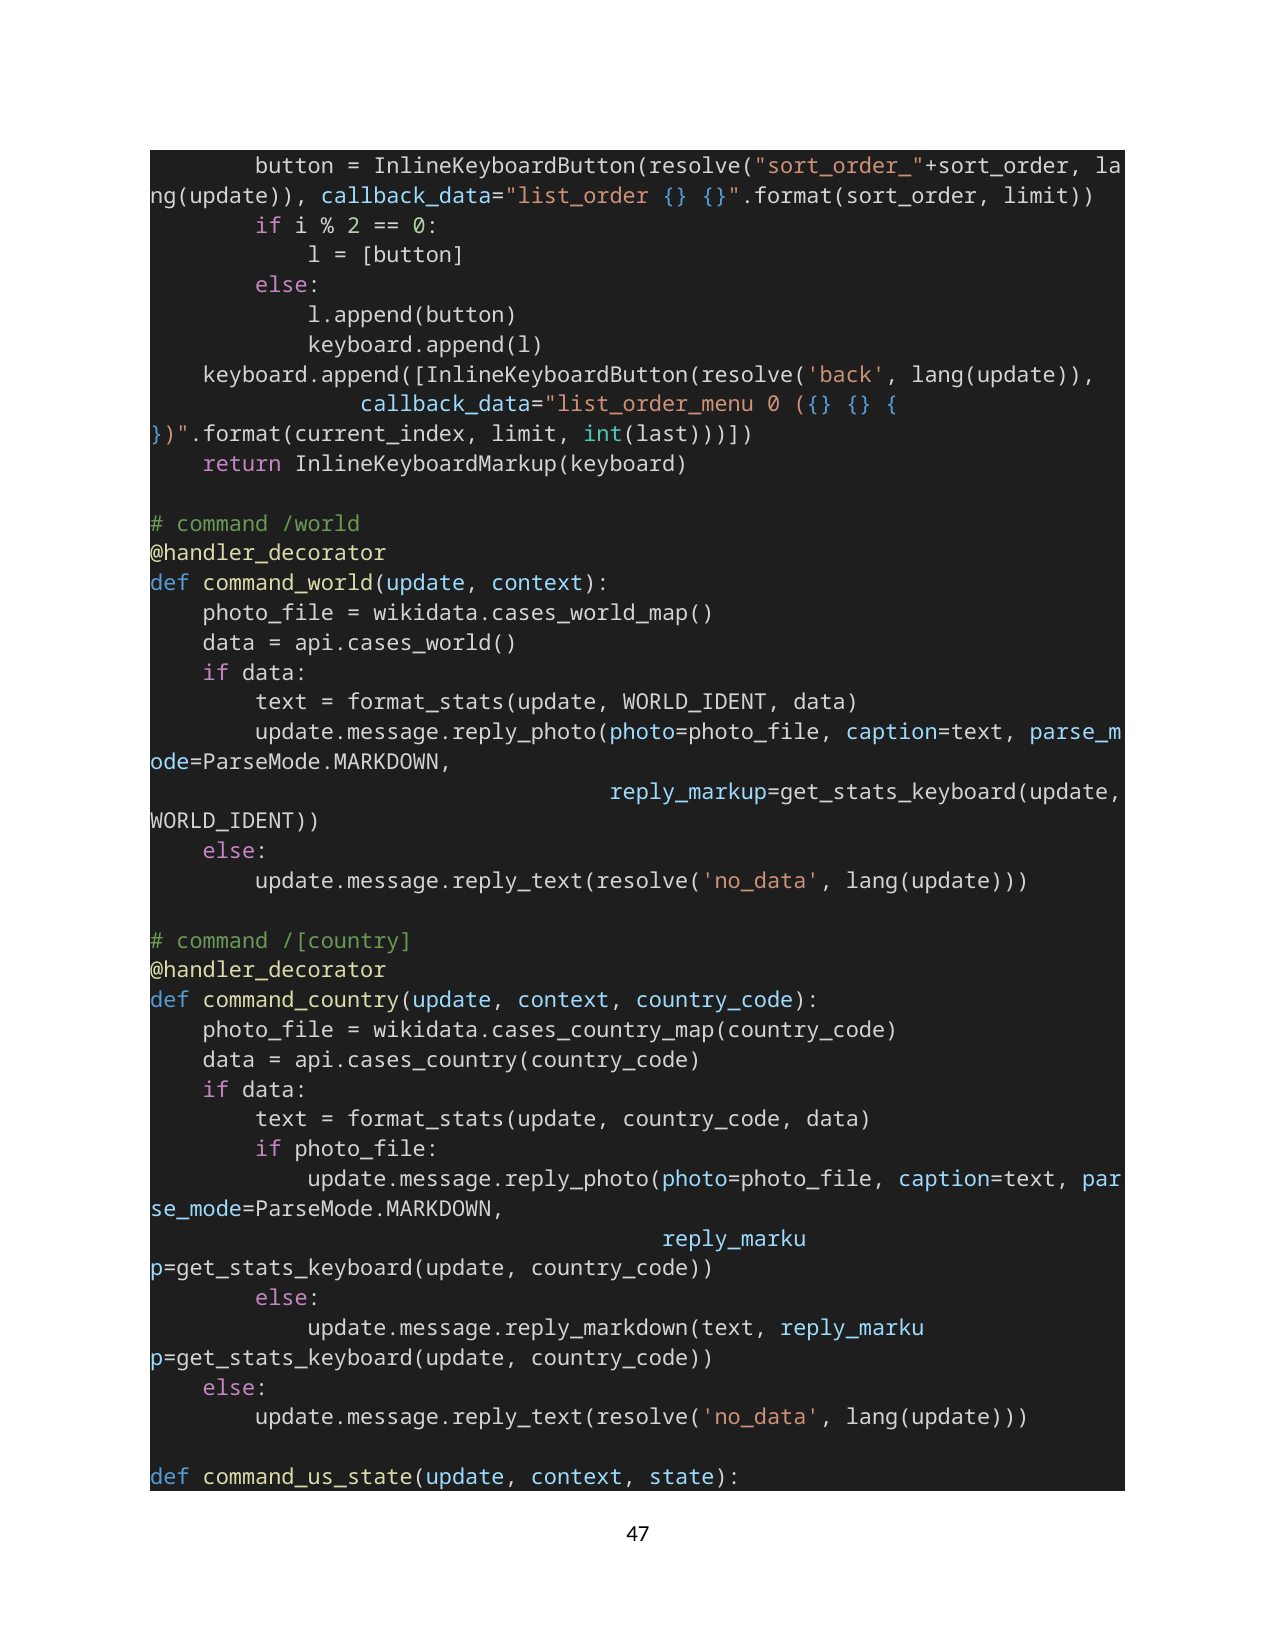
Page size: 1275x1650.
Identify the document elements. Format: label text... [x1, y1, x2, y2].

text update.message.reply_photo(photo=photo_file, caption=text, parse_mode=ParseMode.MARKDOWN, [150, 716, 1125, 776]
text @handler_decorator [150, 954, 1125, 984]
text l.append(button) [150, 299, 1125, 329]
text else: [150, 269, 1125, 299]
text def command_world(update, context): [150, 567, 1125, 597]
text update.message.reply_text(resolve('no_data', lang(update))) [150, 865, 1125, 895]
text reply_markup=get_stats_keyboard(update, country_code)) [150, 1222, 1125, 1282]
text @handler_decorator [150, 537, 1125, 567]
text else: [150, 835, 1125, 865]
text callback_data="list_order_menu 0 ({} {} {})".format(current_index, limit, int(last)))]) [150, 388, 1125, 448]
text # command /world [150, 507, 1125, 537]
text if photo_file: [150, 1133, 1125, 1163]
text # command /[country] [150, 924, 1125, 954]
text update.message.reply_text(resolve('no_data', lang(update))) [150, 1401, 1125, 1431]
text keyboard.append(l) [150, 329, 1125, 358]
text update.message.reply_photo(photo=photo_file, caption=text, parse_mode=ParseMode.MARKDOWN, [150, 1163, 1125, 1222]
text text = format_stats(update, country_code, data) [150, 1103, 1125, 1133]
text photo_file = wikidata.cases_world_map() [150, 597, 1125, 627]
text reply_markup=get_stats_keyboard(update, WORLD_IDENT)) [150, 776, 1125, 835]
text keyboard.append([InlineKeyboardButton(resolve('back', lang(update)), [150, 358, 1125, 388]
text else: [150, 1282, 1125, 1312]
text else: [150, 1371, 1125, 1401]
text photo_file = wikidata.cases_country_map(country_code) [150, 1014, 1125, 1044]
text if i % 2 == 0: [150, 209, 1125, 239]
text if data: [150, 1073, 1125, 1103]
text def command_country(update, context, country_code): [150, 984, 1125, 1014]
text l = [button] [150, 239, 1125, 269]
text update.message.reply_markdown(text, reply_markup=get_stats_keyboard(update, country_code)) [150, 1312, 1125, 1371]
text if data: [150, 656, 1125, 686]
text text = format_stats(update, WORLD_IDENT, data) [150, 686, 1125, 716]
text data = api.cases_country(country_code) [150, 1044, 1125, 1073]
text button = InlineKeyboardButton(resolve("sort_order_"+sort_order, lang(update)), callback_data="list_order {} {}".format(sort_order, limit)) [150, 150, 1125, 209]
text return InlineKeyboardMarkup(keyboard) [150, 448, 1125, 478]
text def command_us_state(update, context, state): [150, 1461, 1125, 1491]
text data = api.cases_world() [150, 627, 1125, 656]
